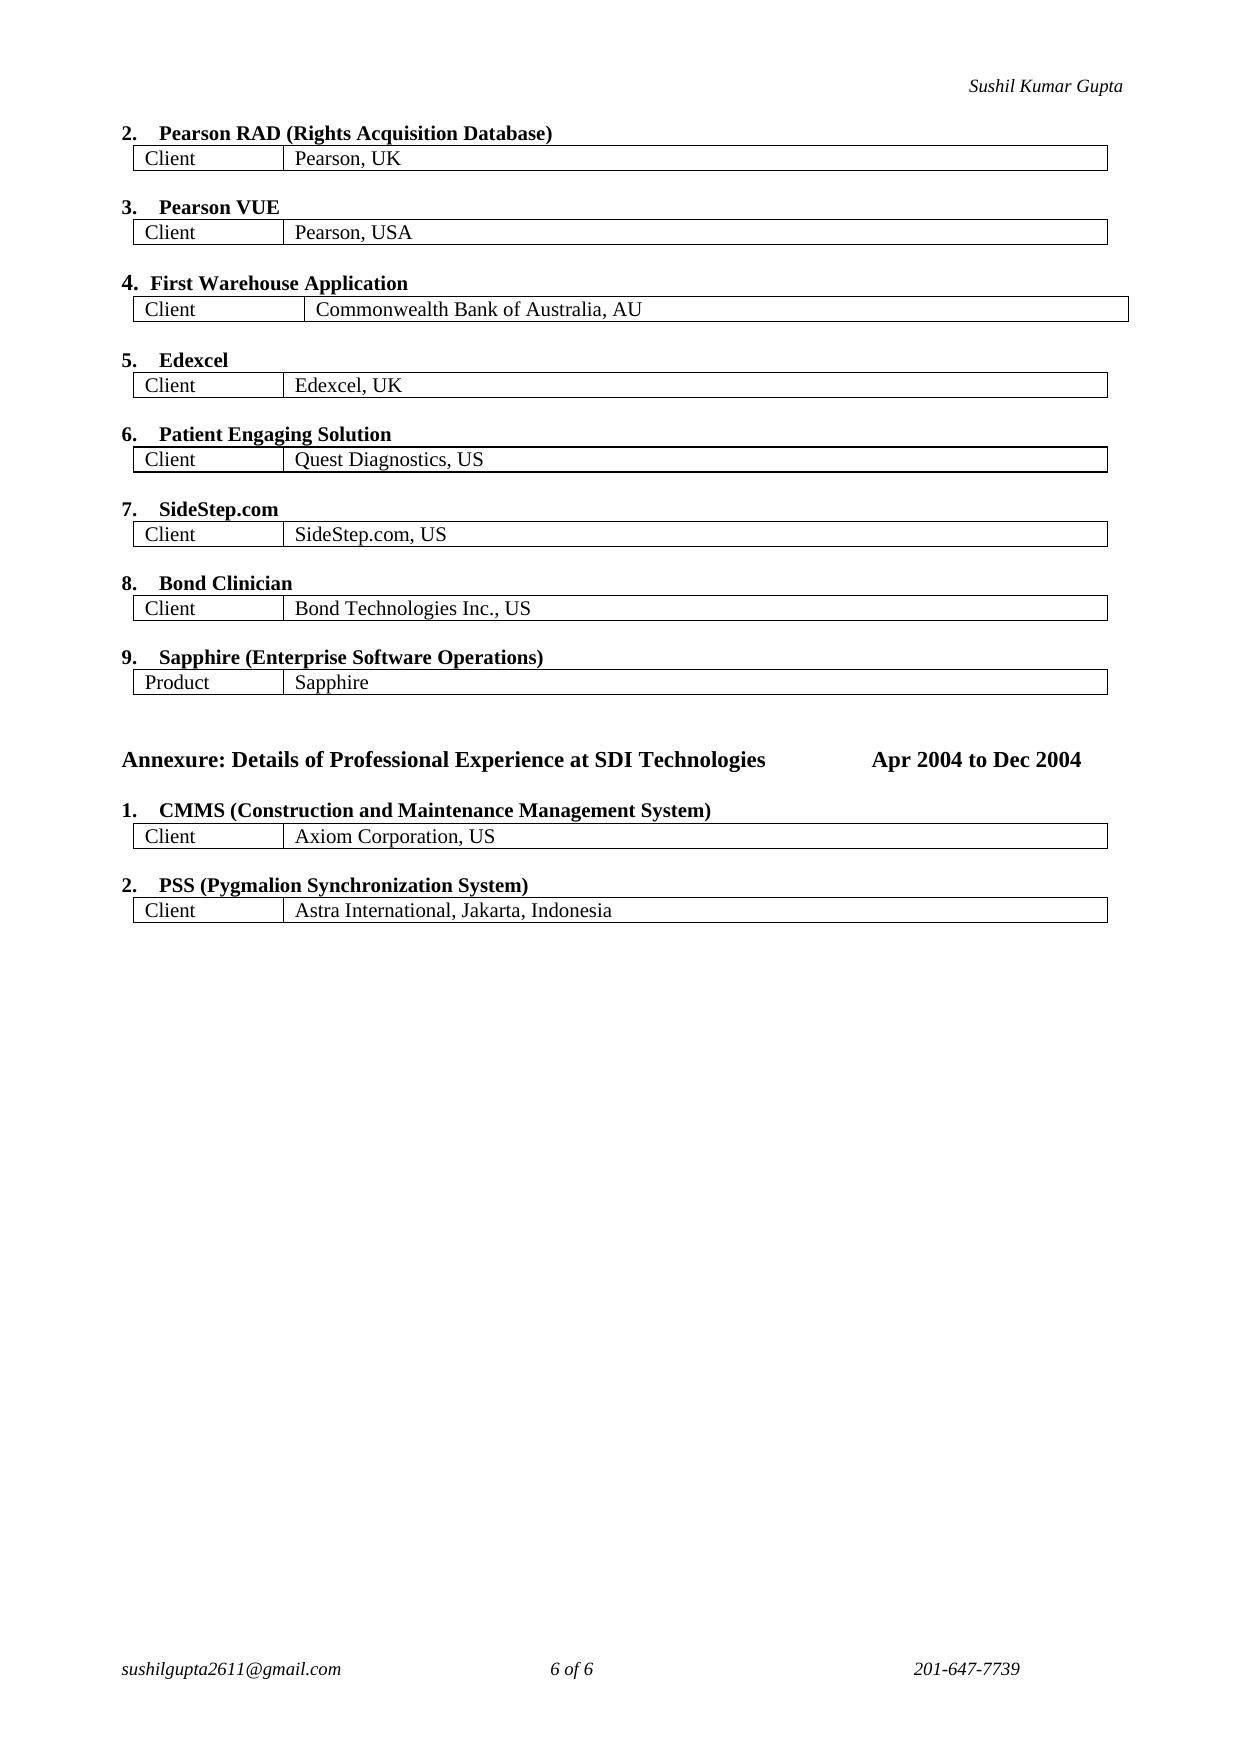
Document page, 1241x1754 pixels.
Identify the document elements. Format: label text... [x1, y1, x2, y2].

table_header Commonwealth Bank of Australia, AU [305, 297, 1128, 321]
table_header Axiom Corporation, US [284, 824, 1107, 848]
list Bond Clinician [121, 571, 1125, 595]
table_header Client [134, 146, 283, 170]
list Edexcel [121, 348, 1125, 372]
list Sapphire (Enterprise Software Operations) [121, 645, 1125, 669]
list Pearson VUE [121, 195, 1125, 219]
table_header Client [134, 522, 283, 546]
table_header Client [134, 220, 283, 244]
table_header Pearson, USA [284, 220, 1107, 244]
table_header Sapphire [284, 670, 1107, 694]
table_header Product [134, 670, 283, 694]
text 4. First Warehouse Application [121, 269, 1125, 296]
text Annexure: Details of Professional Experience at SDI Technologies Apr 2004 to Dec 2004 [121, 746, 1125, 772]
list (Pygmalion Synchronization System) [121, 873, 1125, 897]
list SideStep.com [121, 497, 1125, 521]
table_header Pearson, UK [284, 146, 1107, 170]
table_header Bond Technologies Inc., US [284, 596, 1107, 620]
list CMMS (Construction and Maintenance Management System) [121, 798, 1125, 822]
table_header Client [134, 898, 283, 922]
table_header Client [134, 824, 283, 848]
table_header Quest [284, 448, 1107, 471]
table_header Astra International, Jakarta, Indonesia [284, 898, 1107, 922]
list Pearson RAD (Rights Acquisition Database) [121, 121, 1125, 145]
table_header Client [134, 596, 283, 620]
table_header [284, 373, 1107, 397]
table_header Client [134, 373, 283, 397]
table_header Client [134, 297, 304, 321]
table_header Client [134, 448, 283, 471]
table_header [284, 522, 1107, 546]
list Patient Engaging Solution [121, 422, 1125, 446]
